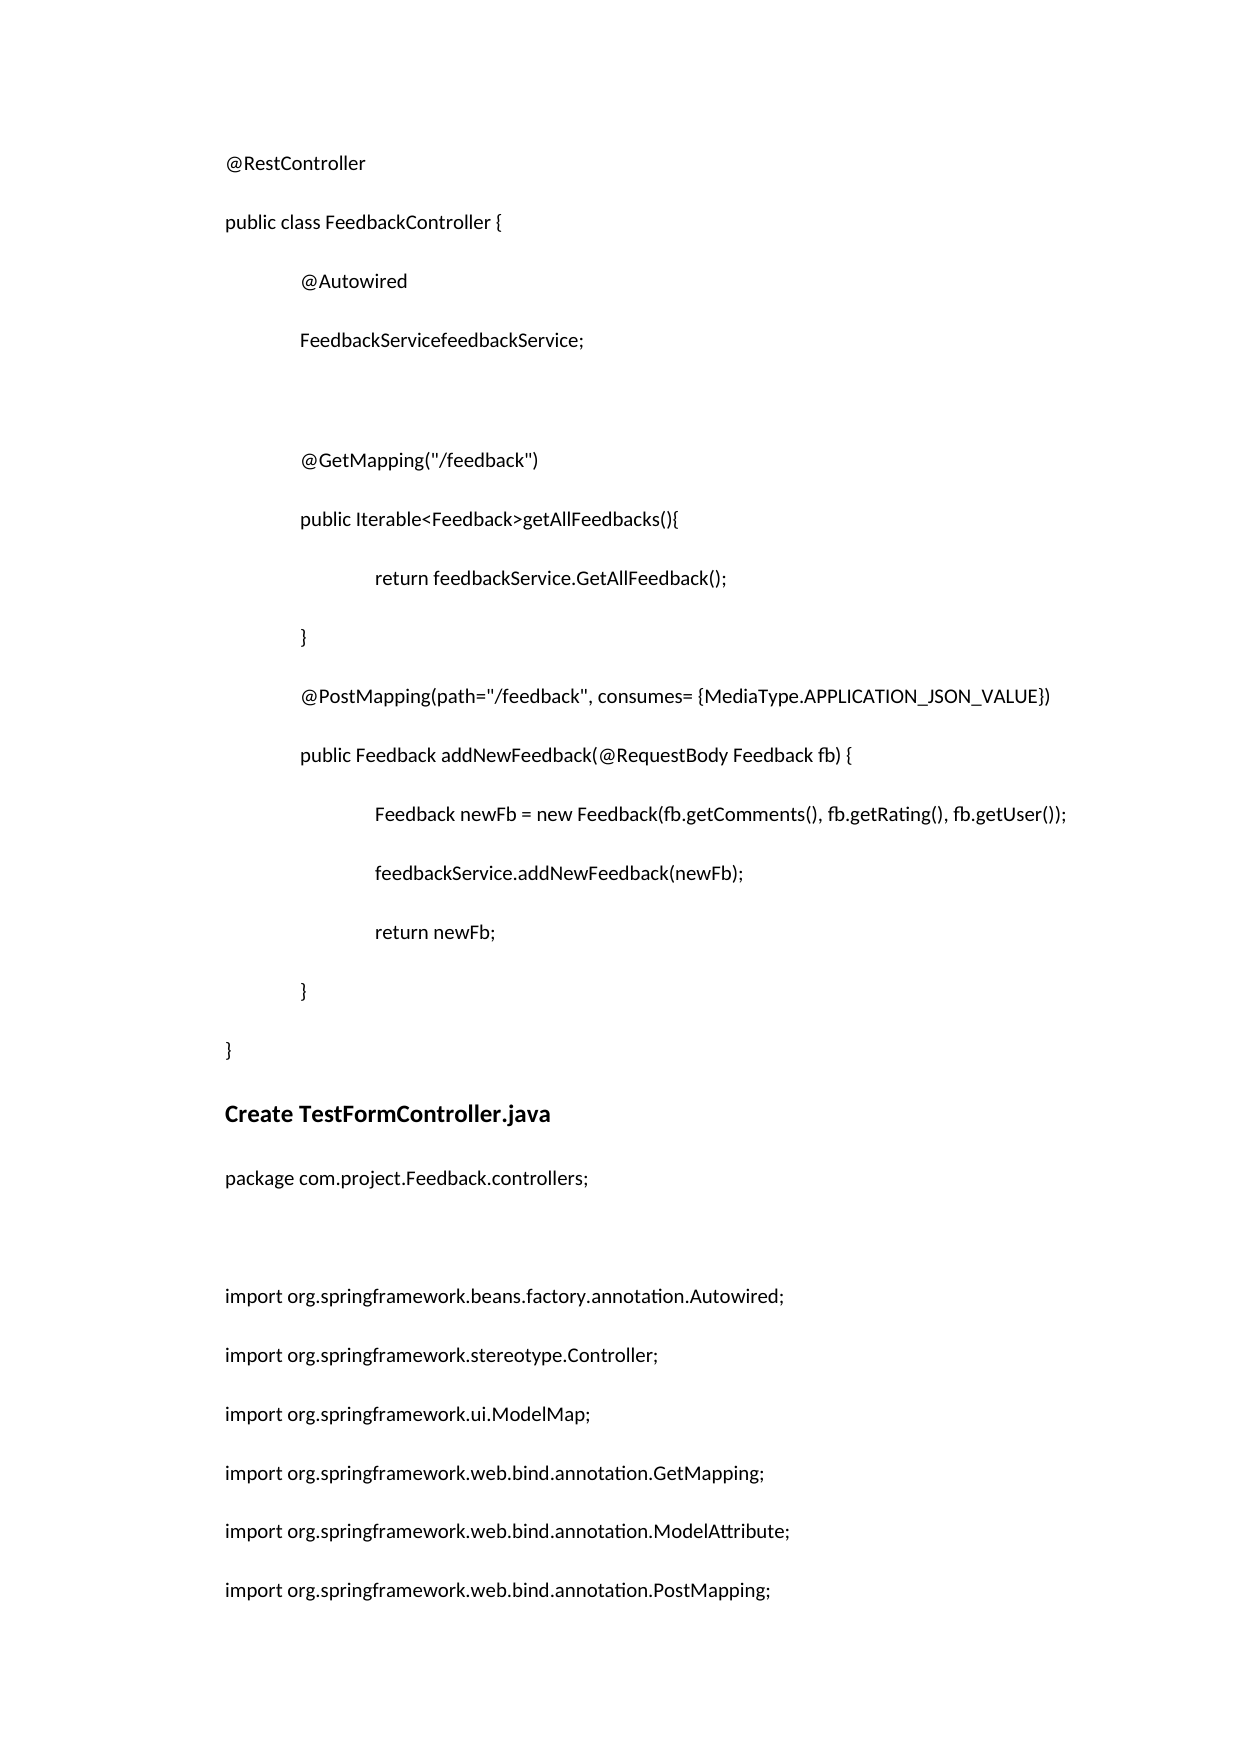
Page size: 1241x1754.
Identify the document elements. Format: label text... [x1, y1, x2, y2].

text public class FeedbackController { [225, 209, 1090, 234]
text import org.springframework.stereotype.Controller; [225, 1342, 1090, 1367]
text import org.springframework.web.bind.annotation.ModelAttribute; [225, 1519, 1090, 1544]
text return newFb; [225, 919, 1090, 944]
text } [225, 624, 1090, 650]
text import org.springframework.web.bind.annotation.GetMapping; [225, 1460, 1090, 1485]
text import org.springframework.web.bind.annotation.PostMapping; [225, 1578, 1090, 1603]
text Create TestFormController.java [150, 1098, 1090, 1129]
text package com.project.Feedback.controllers; [225, 1165, 1090, 1190]
text import org.springframework.beans.factory.annotation.Autowired; [225, 1283, 1090, 1308]
text Feedback newFb = new Feedback(fb.getComments(), fb.getRating(), fb.getUser()); [225, 801, 1090, 827]
text } [225, 978, 1090, 1003]
text return feedbackService.GetAllFeedback(); [225, 565, 1090, 591]
text @GetMapping("/feedback") [225, 447, 1090, 473]
text FeedbackServicefeedbackService; [225, 327, 1090, 352]
text @RestController [225, 150, 1090, 175]
text feedbackService.addNewFeedback(newFb); [225, 860, 1090, 886]
text public Feedback addNewFeedback(@RequestBody Feedback fb) { [225, 742, 1090, 768]
text public Iterable<Feedback>getAllFeedbacks(){ [225, 506, 1090, 532]
text @PostMapping(path="/feedback", consumes= {MediaType.APPLICATION_JSON_VALUE}) [225, 683, 1090, 709]
text @Autowired [225, 268, 1090, 293]
text } [225, 1037, 1090, 1062]
text import org.springframework.ui.ModelMap; [225, 1401, 1090, 1426]
